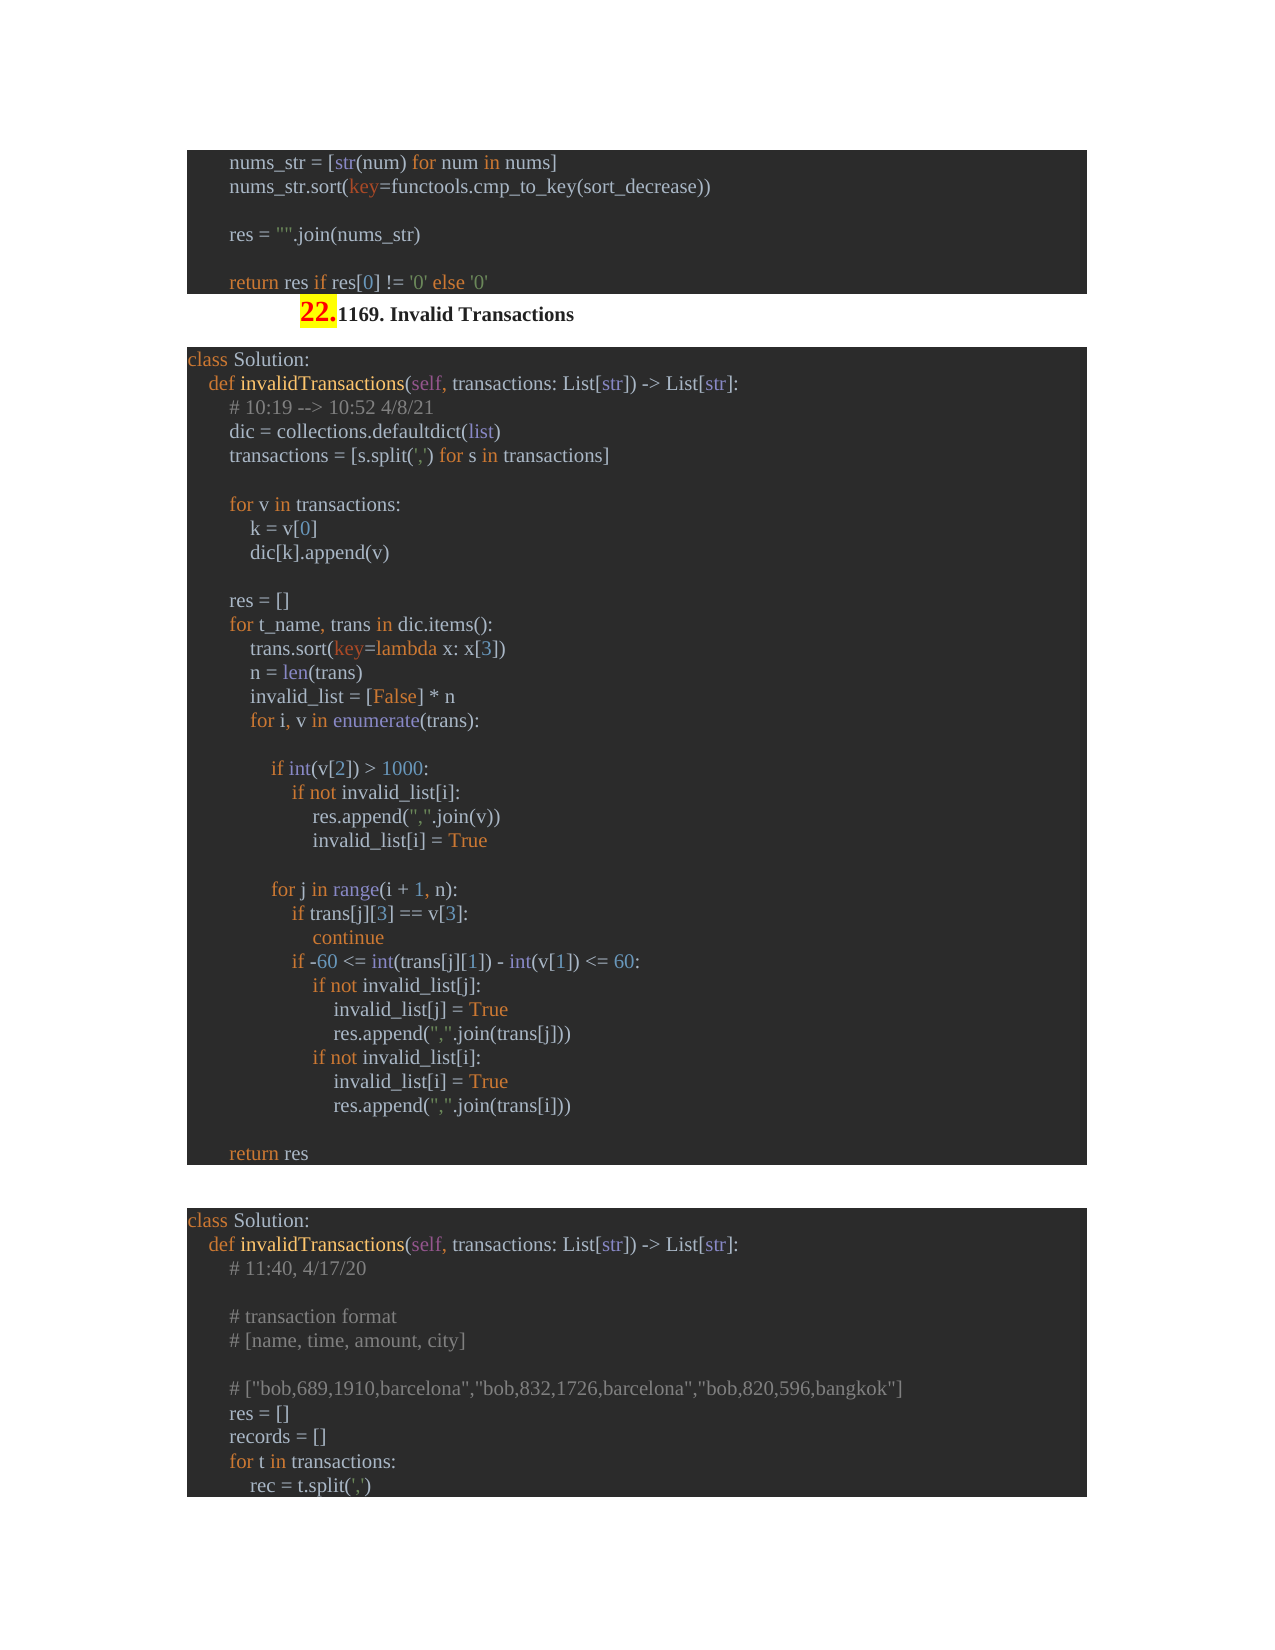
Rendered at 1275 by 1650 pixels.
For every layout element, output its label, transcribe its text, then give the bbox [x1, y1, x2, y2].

text class Solution: def invalidTransactions(self, transactions: List[str]) -> List[str]: # 10:19 --> 10:52 4/8/21 dic = collections.defaultdict(list) transactions = [s.split(',') for s in transactions] for v in transactions: k = v[0] dic[k].append(v) res = [] for t_name, trans in dic.items(): trans.sort(key=lambda x: x[3]) n = len(trans) invalid_list = [False] * n for i, v in enumerate(trans): if int(v[2]) > 1000: if not invalid_list[i]: res.append(",".join(v)) invalid_list[i] = True for j in range(i + 1, n): if trans[j][3] == v[3]: continue if -60 <= int(trans[j][1]) - int(v[1]) <= 60: if not invalid_list[j]: invalid_list[j] = True res.append(",".join(trans[j])) if not invalid_list[i]: invalid_list[i] = True res.append(",".join(trans[i])) return res [187, 347, 1087, 1165]
list 1169. Invalid Transactions [337, 294, 1087, 328]
